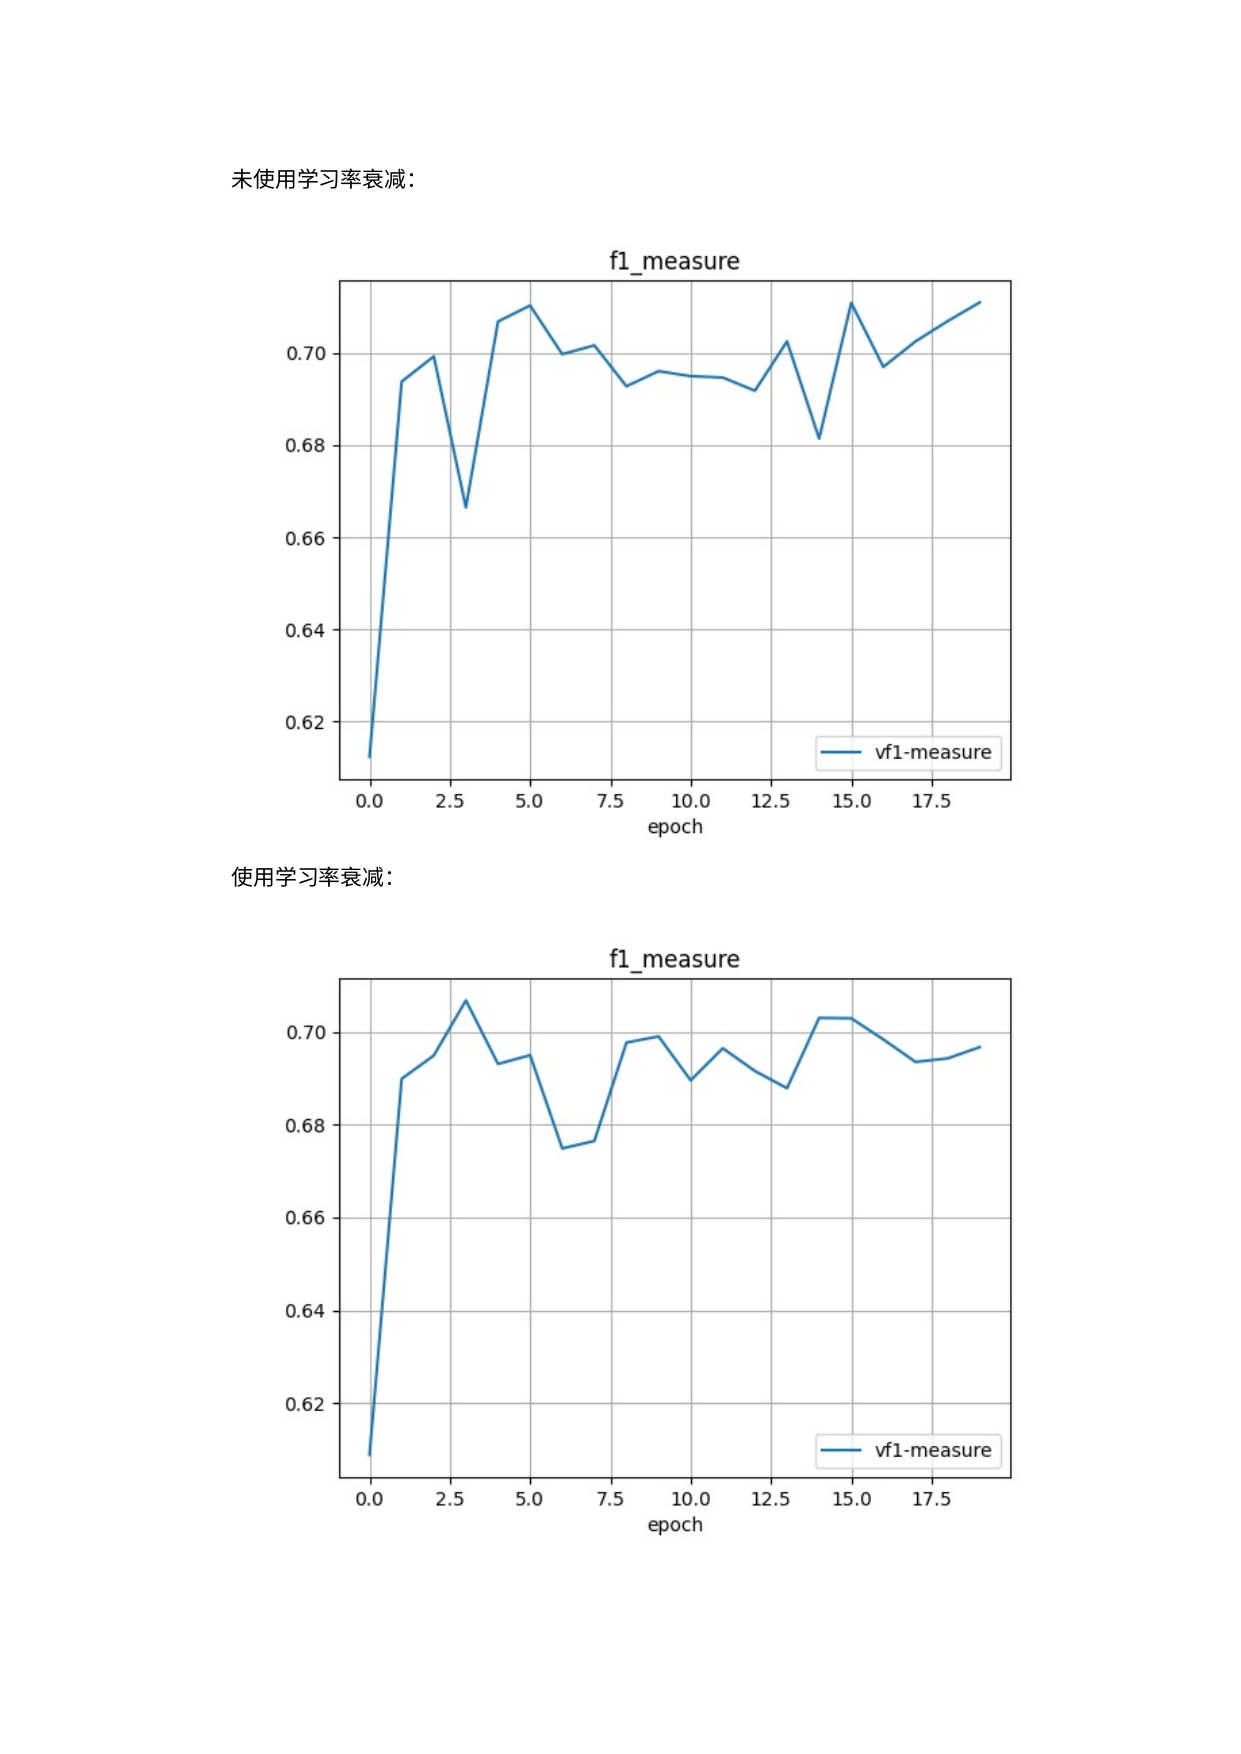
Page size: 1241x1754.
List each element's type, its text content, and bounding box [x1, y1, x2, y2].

text 使用学习率衰减： [187, 860, 1053, 892]
picture [231, 900, 1097, 1549]
text 未使用学习率衰减： [187, 162, 1053, 194]
picture [231, 202, 1097, 851]
